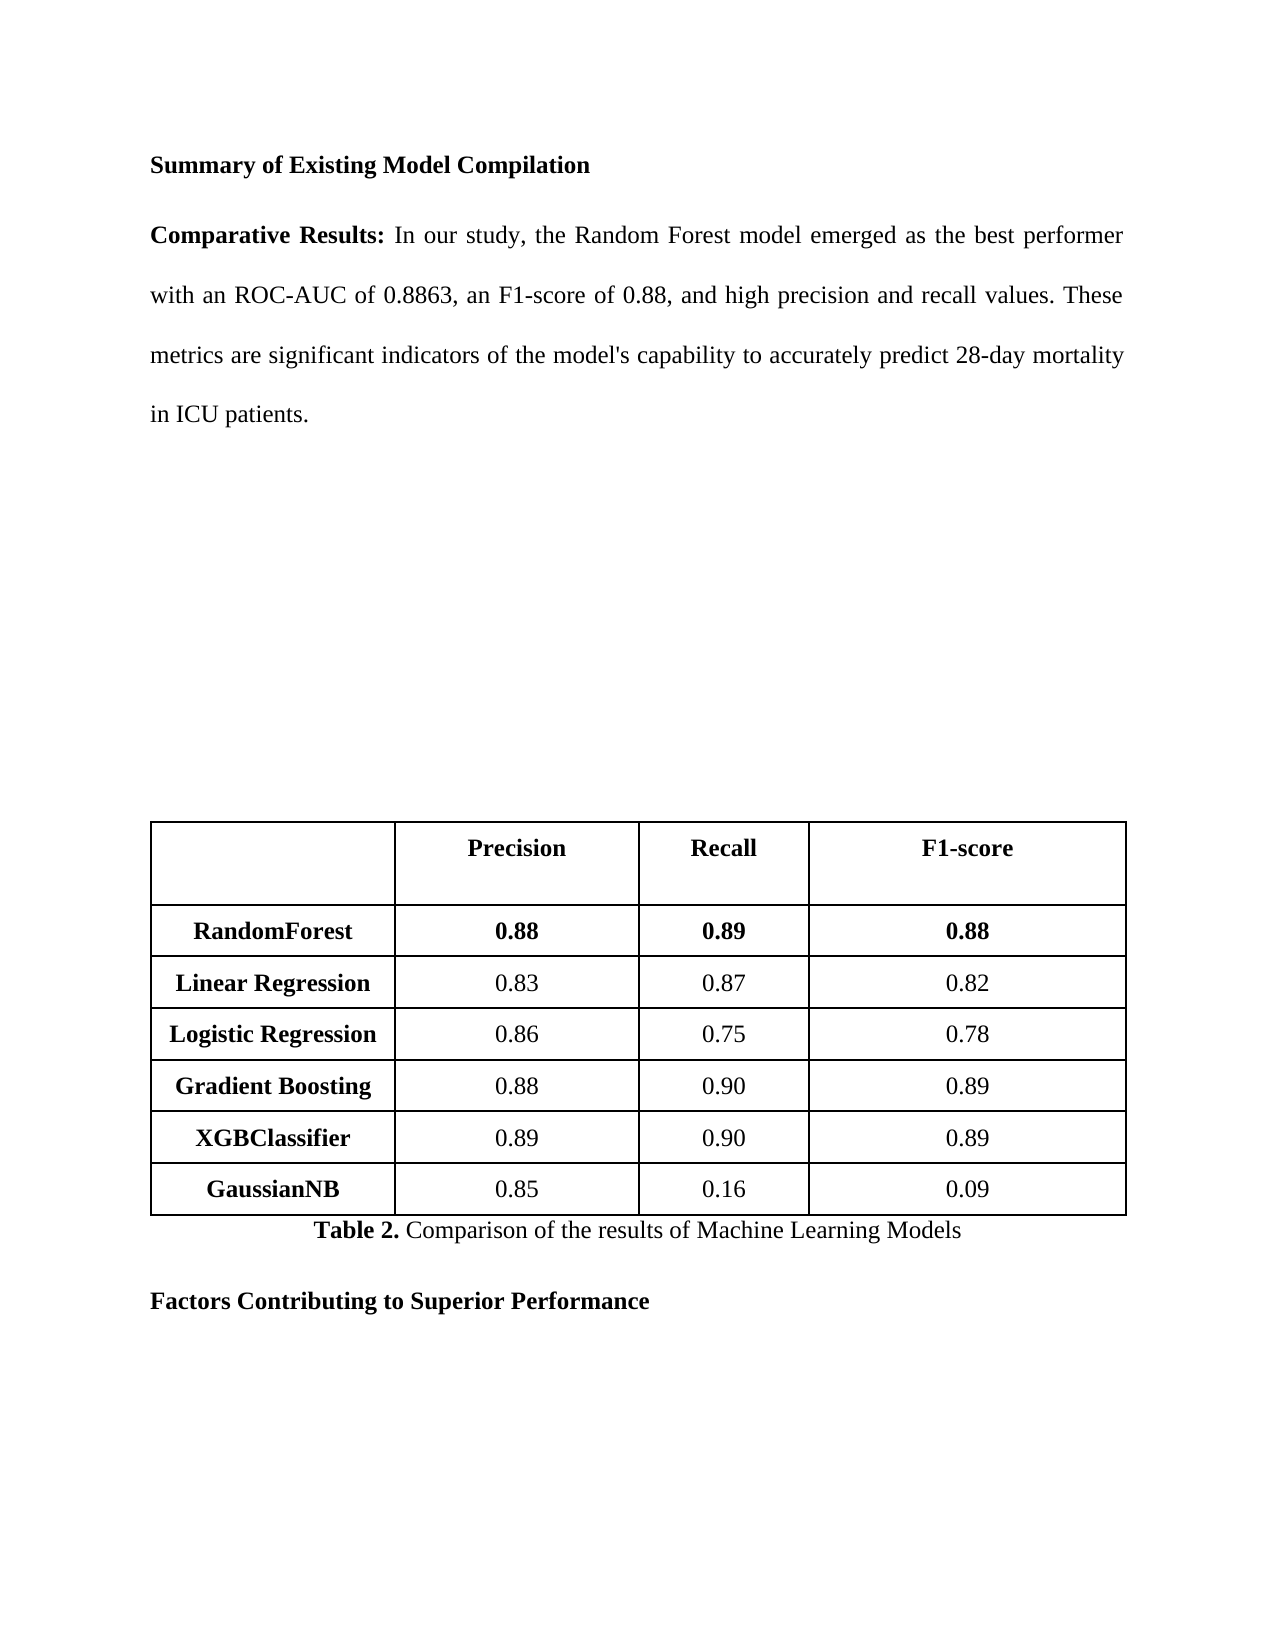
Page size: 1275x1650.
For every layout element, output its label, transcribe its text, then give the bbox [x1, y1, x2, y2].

table_cell 0.88 [396, 906, 638, 955]
table_cell 0.16 [640, 1164, 808, 1213]
table_cell Linear Regression [152, 957, 394, 1007]
table_header F1-score [810, 823, 1125, 903]
table_cell 0.85 [396, 1164, 638, 1213]
text Comparative Results: In our study, the Random Forest model emerged as the best performer with an ROC-AUC of 0.8863, an F1-score of 0.88, and high precision and recall values. These metrics are significant indicators of the model's capability to accurately predict 28-day mortality in ICU patients. [150, 220, 1125, 428]
table_cell 0.75 [640, 1009, 808, 1058]
table_cell 0.82 [810, 957, 1125, 1007]
table_cell Logistic Regression [152, 1009, 394, 1058]
text Table 2. Comparison of the results of Machine Learning Models [150, 1216, 1125, 1244]
table_cell XGBClassifier [152, 1112, 394, 1162]
table_header [152, 823, 394, 903]
table_cell 0.87 [640, 957, 808, 1007]
table_header Precision [396, 823, 638, 903]
table_cell 0.88 [396, 1061, 638, 1110]
table_cell 0.09 [810, 1164, 1125, 1213]
table_cell 0.90 [640, 1112, 808, 1162]
table_cell 0.89 [640, 906, 808, 955]
table_cell 0.86 [396, 1009, 638, 1058]
table_cell 0.90 [640, 1061, 808, 1110]
table_cell 0.89 [810, 1061, 1125, 1110]
text Factors Contributing to Superior Performance [150, 1286, 1125, 1314]
table_header Recall [640, 823, 808, 903]
table_cell 0.89 [810, 1112, 1125, 1162]
table_cell 0.78 [810, 1009, 1125, 1058]
table_cell 0.89 [396, 1112, 638, 1162]
table_cell 0.88 [810, 906, 1125, 955]
table_cell RandomForest [152, 906, 394, 955]
table_cell GaussianNB [152, 1164, 394, 1213]
table_cell Gradient Boosting [152, 1061, 394, 1110]
table_cell 0.83 [396, 957, 638, 1007]
text Summary of Existing Model Compilation [150, 150, 1125, 179]
